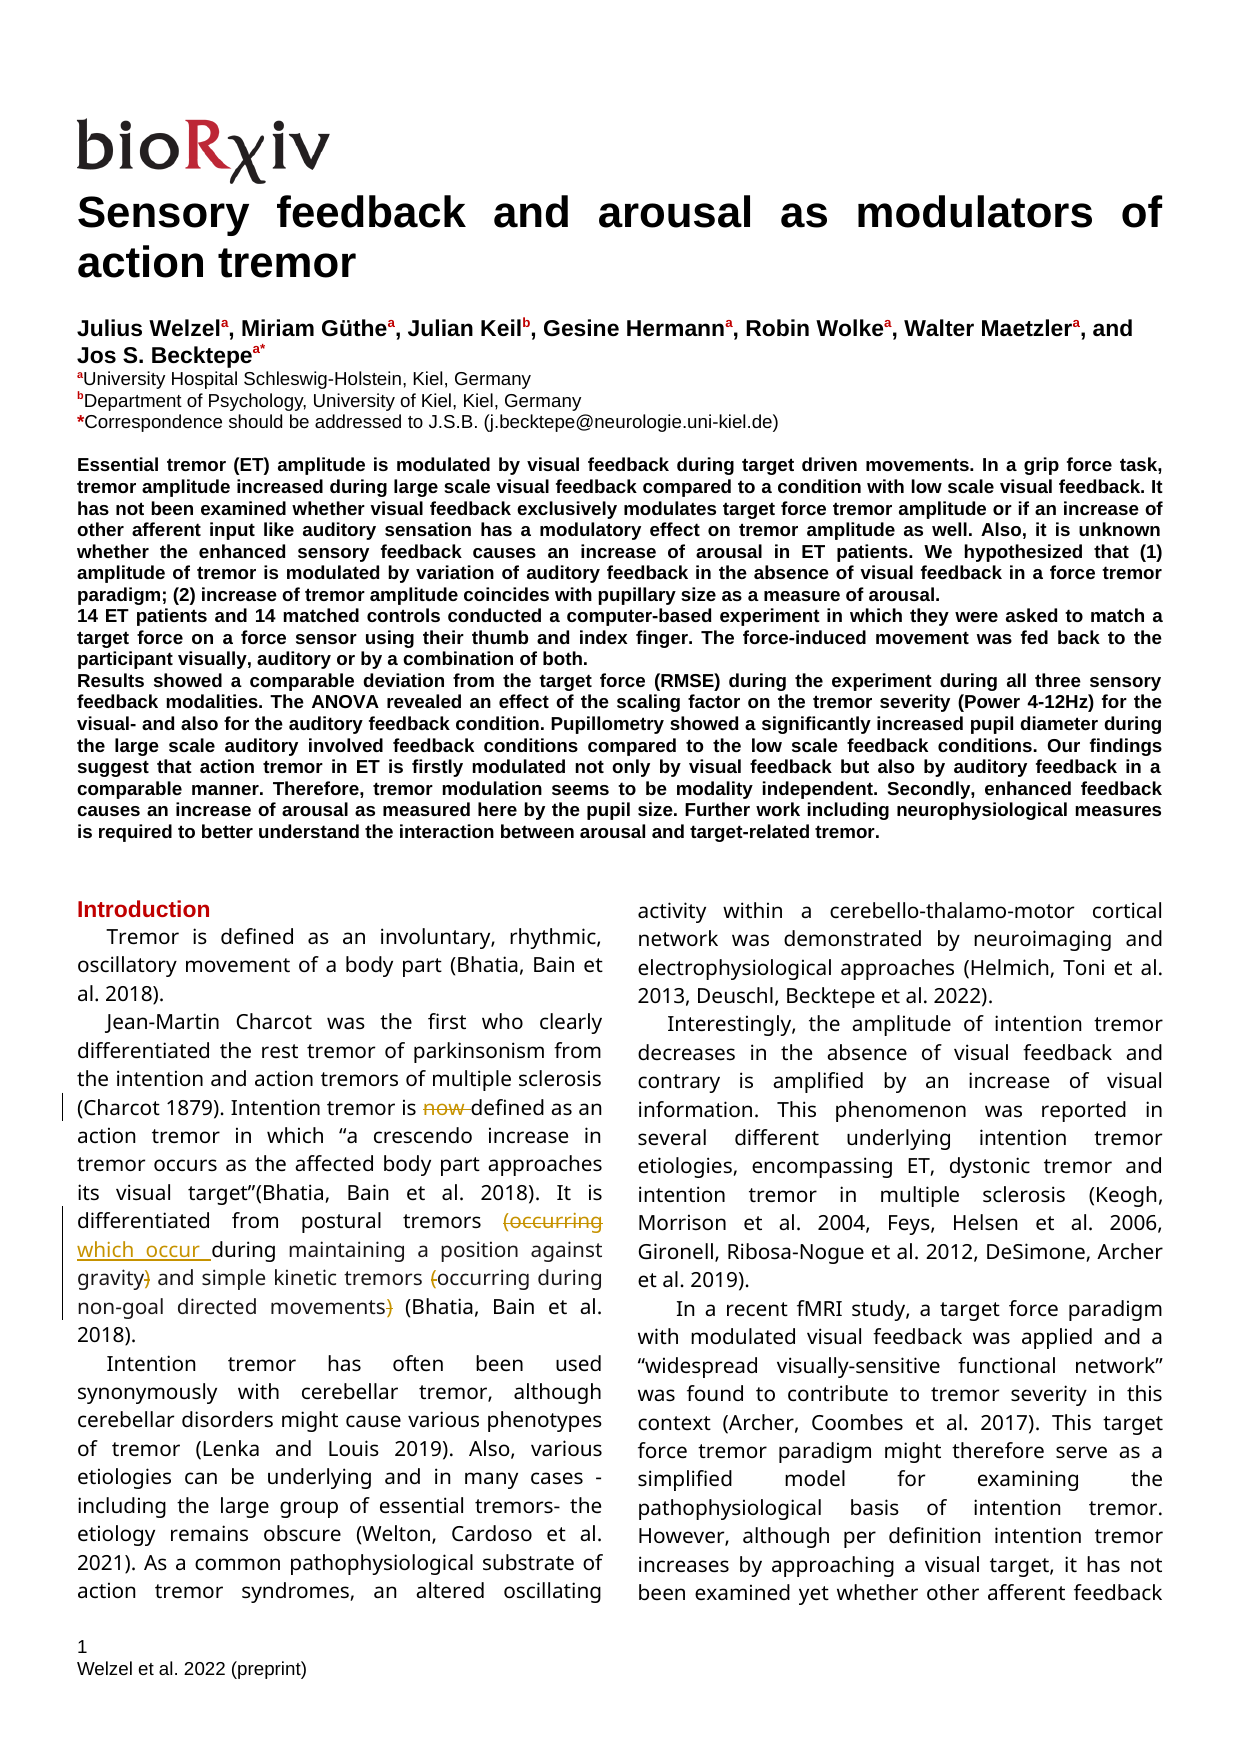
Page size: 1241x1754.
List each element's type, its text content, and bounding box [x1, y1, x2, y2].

text Results showed a comparable deviation from the target force (RMSE) during the experiment during all three sensory feedback modalities. The ANOVA revealed an effect of the scaling factor on the tremor severity (Power 4-12Hz) for the visual- and also for the auditory feedback condition. Pupillometry showed a significantly increased pupil diameter during the large scale auditory involved feedback conditions compared to the low scale feedback conditions. Our findings suggest that action tremor in ET is firstly modulated not only by visual feedback but also by auditory feedback in a comparable manner. Therefore, tremor modulation seems to be modality independent. Secondly, enhanced feedback causes an increase of arousal as measured here by the pupil size. Further work including neurophysiological measures is required to better understand the interaction between arousal and target-related tremor. [77, 670, 1163, 842]
picture [76, 118, 330, 187]
text Sensory feedback and arousal as modulators of action tremor [77, 186, 1163, 287]
subtitle Introduction [77, 896, 603, 922]
text Essential tremor (ET) amplitude is modulated by visual feedback during target driven movements. In a grip force task, tremor amplitude increased during large scale visual feedback compared to a condition with low scale visual feedback. It has not been examined whether visual feedback exclusively modulates target force tremor amplitude or if an increase of other afferent input like auditory sensation has a modulatory effect on tremor amplitude as well. Also, it is unknown whether the enhanced sensory feedback causes an increase of arousal in ET patients. We hypothesized that (1) amplitude of tremor is modulated by variation of auditory feedback in the absence of visual feedback in a force tremor paradigm; (2) increase of tremor amplitude coincides with pupillary size as a measure of arousal. [77, 454, 1163, 605]
text Jean-Martin Charcot was the first who clearly differentiated the rest tremor of parkinsonism from the intention and action tremors of multiple sclerosis (Charcot 1879). Intention tremor is defined as an action tremor in which “a crescendo increase in tremor occurs as the affected body part approaches its visual target”(Bhatia, Bain et al. 2018). It is differentiated from postural tremors during maintaining a position against gravity and simple kinetic tremors occurring during non-goal directed movements (Bhatia, Bain et al. 2018). ﻿ [77, 1007, 603, 1349]
text Interestingly, the amplitude of intention tremor decreases in the absence of visual feedback and contrary is amplified by an increase of visual information. This phenomenon was reported in several different underlying intention tremor etiologies, encompassing ET, dystonic tremor and intention tremor in multiple sclerosis (Keogh, Morrison et al. 2004, Feys, Helsen et al. 2006, Gironell, Ribosa-Nogue et al. 2012, DeSimone, Archer et al. 2019). [637, 1009, 1163, 1294]
text aUniversity Hospital Schleswig-Holstein, Kiel, Germany [77, 368, 1163, 389]
text Intention tremor has often been used synonymously with cerebellar tremor, although cerebellar disorders might cause various phenotypes of tremor (Lenka and Louis 2019). Also, various etiologies can be underlying and in many cases -including the large group of essential tremors- the etiology remains obscure (Welton, Cardoso et al. 2021). As a common pathophysiological substrate of action tremor syndromes, an altered oscillating activity within a cerebello-thalamo-motor cortical network was demonstrated by neuroimaging and electrophysiological approaches (Helmich, Toni et al. 2013, Deuschl, Becktepe et al. 2022). [637, 896, 1163, 1009]
text 14 ET patients and 14 matched controls conducted a computer-based experiment in which they were asked to match a target force on a force sensor using their thumb and index finger. The force-induced movement was fed back to the participant visually, auditory or by a combination of both. [77, 605, 1163, 670]
text bDepartment of Psychology, University of Kiel, Kiel, Germany [77, 389, 1163, 411]
text Julius Welzela, Miriam Güthea, Julian Keilb, Gesine Hermanna, Robin Wolkea, Walter Maetzlera, and Jos S. Becktepea* [77, 315, 1163, 368]
text Intention tremor has often been used synonymously with cerebellar tremor, although cerebellar disorders might cause various phenotypes of tremor (Lenka and Louis 2019). Also, various etiologies can be underlying and in many cases -including the large group of essential tremors- the etiology remains obscure (Welton, Cardoso et al. 2021). As a common pathophysiological substrate of action tremor syndromes, an altered oscillating activity within a cerebello-thalamo-motor cortical network was demonstrated by neuroimaging and electrophysiological approaches (Helmich, Toni et al. 2013, Deuschl, Becktepe et al. 2022). [77, 1349, 603, 1604]
text *Correspondence should be addressed to J.S.B. (j.becktepe@neurologie.uni-kiel.de) [77, 411, 1163, 433]
text ﻿Tremor is defined as an involuntary, rhythmic, oscillatory movement of a body part (Bhatia, Bain et al. 2018). [77, 922, 603, 1007]
